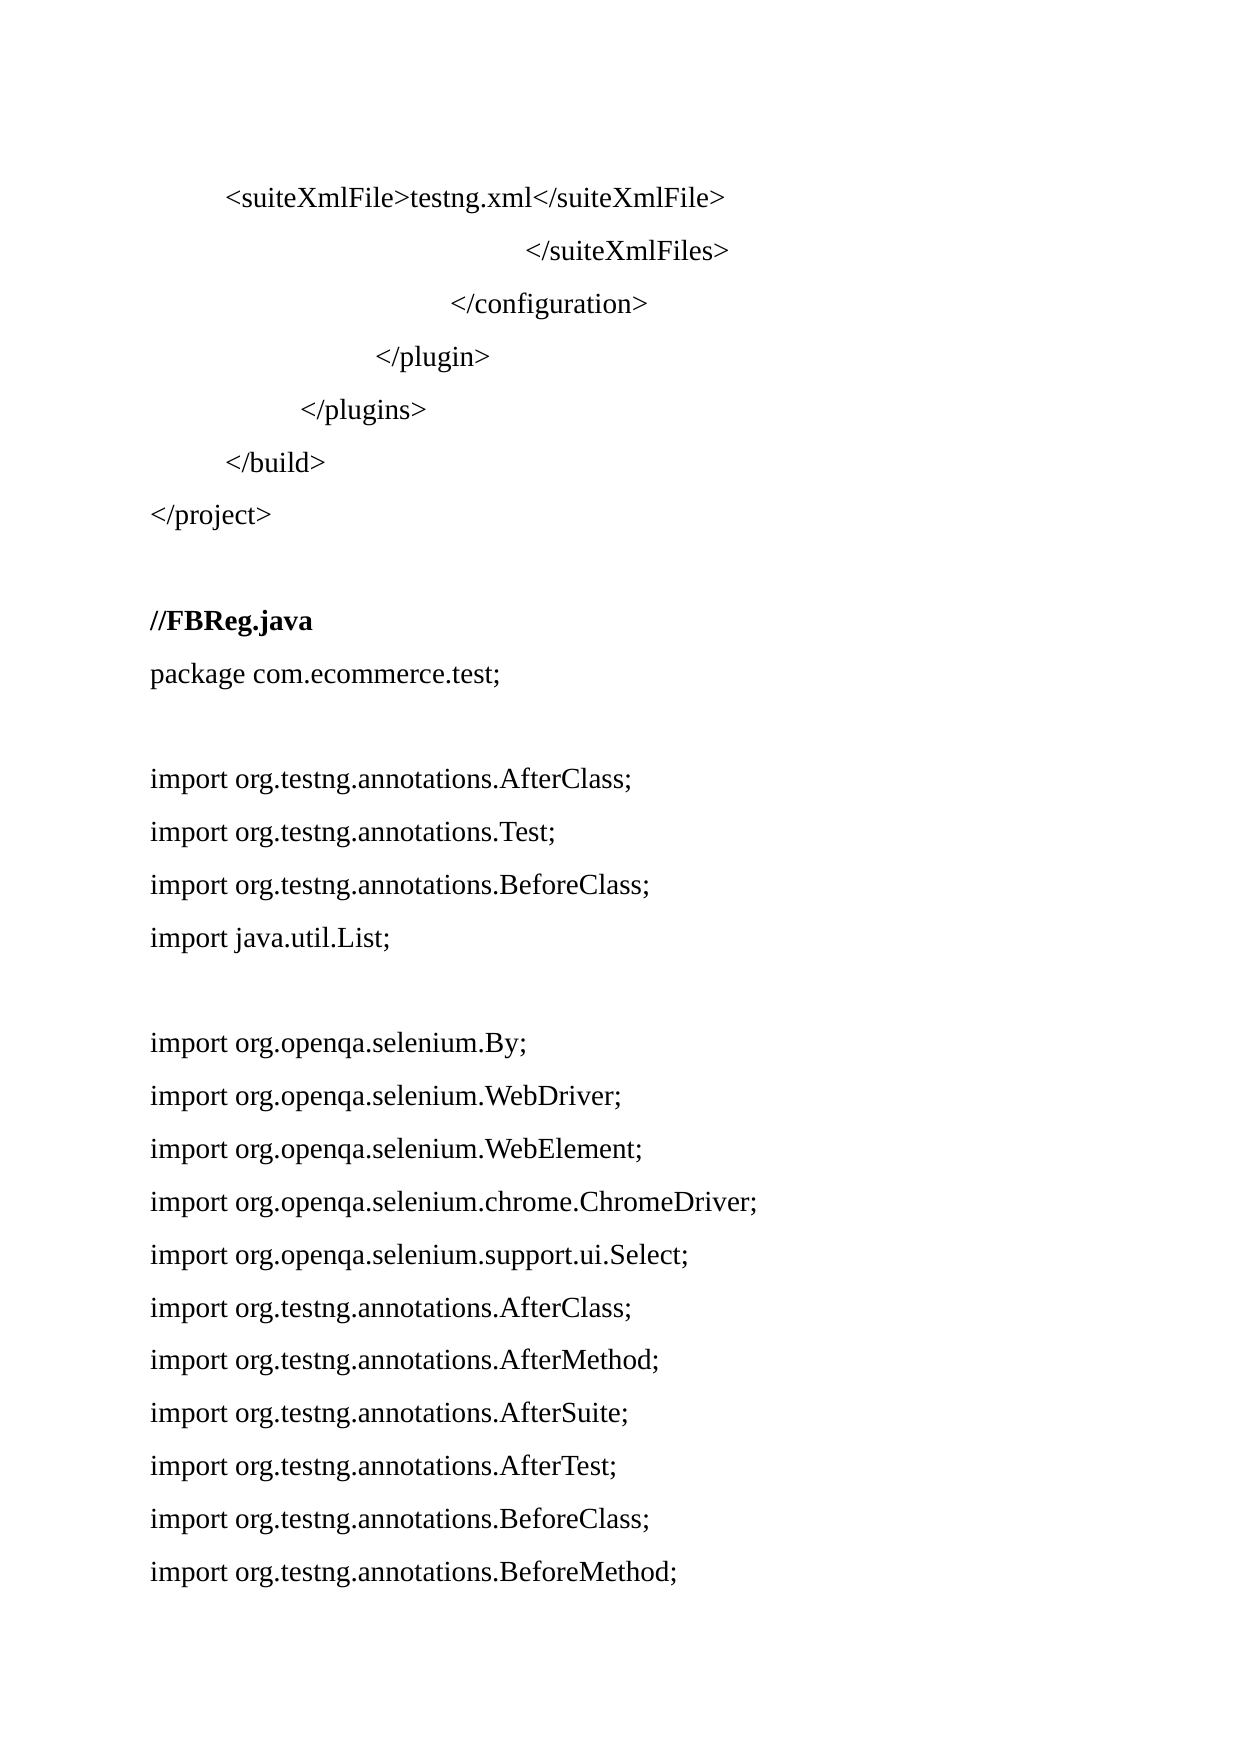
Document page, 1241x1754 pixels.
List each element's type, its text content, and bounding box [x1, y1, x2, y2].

text <suiteXmlFile>testng.xml</suiteXmlFile> [150, 150, 1090, 214]
text import org.testng.annotations.AfterTest; [150, 1448, 1090, 1482]
text import org.openqa.selenium.By; [150, 1026, 1090, 1059]
text import org.openqa.selenium.chrome.ChromeDriver; [150, 1184, 1090, 1218]
text package com.ecommerce.test; [150, 656, 1090, 689]
text import java.util.List; [150, 920, 1090, 953]
text import org.testng.annotations.AfterClass; [150, 762, 1090, 795]
text </build> [150, 445, 1090, 478]
text </configuration> [150, 286, 1090, 320]
text import org.testng.annotations.BeforeClass; [150, 867, 1090, 901]
text </plugin> [150, 339, 1090, 373]
text import org.openqa.selenium.support.ui.Select; [150, 1237, 1090, 1270]
text import org.testng.annotations.BeforeMethod; [150, 1554, 1090, 1587]
text import org.openqa.selenium.WebElement; [150, 1131, 1090, 1165]
text import org.testng.annotations.BeforeClass; [150, 1501, 1090, 1534]
text </project> [150, 497, 1090, 531]
text </plugins> [150, 392, 1090, 425]
text </suiteXmlFiles> [150, 233, 1090, 267]
text //FBReg.java [150, 603, 1090, 637]
text import org.testng.annotations.Test; [150, 814, 1090, 848]
text import org.testng.annotations.AfterSuite; [150, 1395, 1090, 1429]
text import org.testng.annotations.AfterClass; [150, 1290, 1090, 1323]
text import org.testng.annotations.AfterMethod; [150, 1342, 1090, 1376]
text import org.openqa.selenium.WebDriver; [150, 1078, 1090, 1112]
